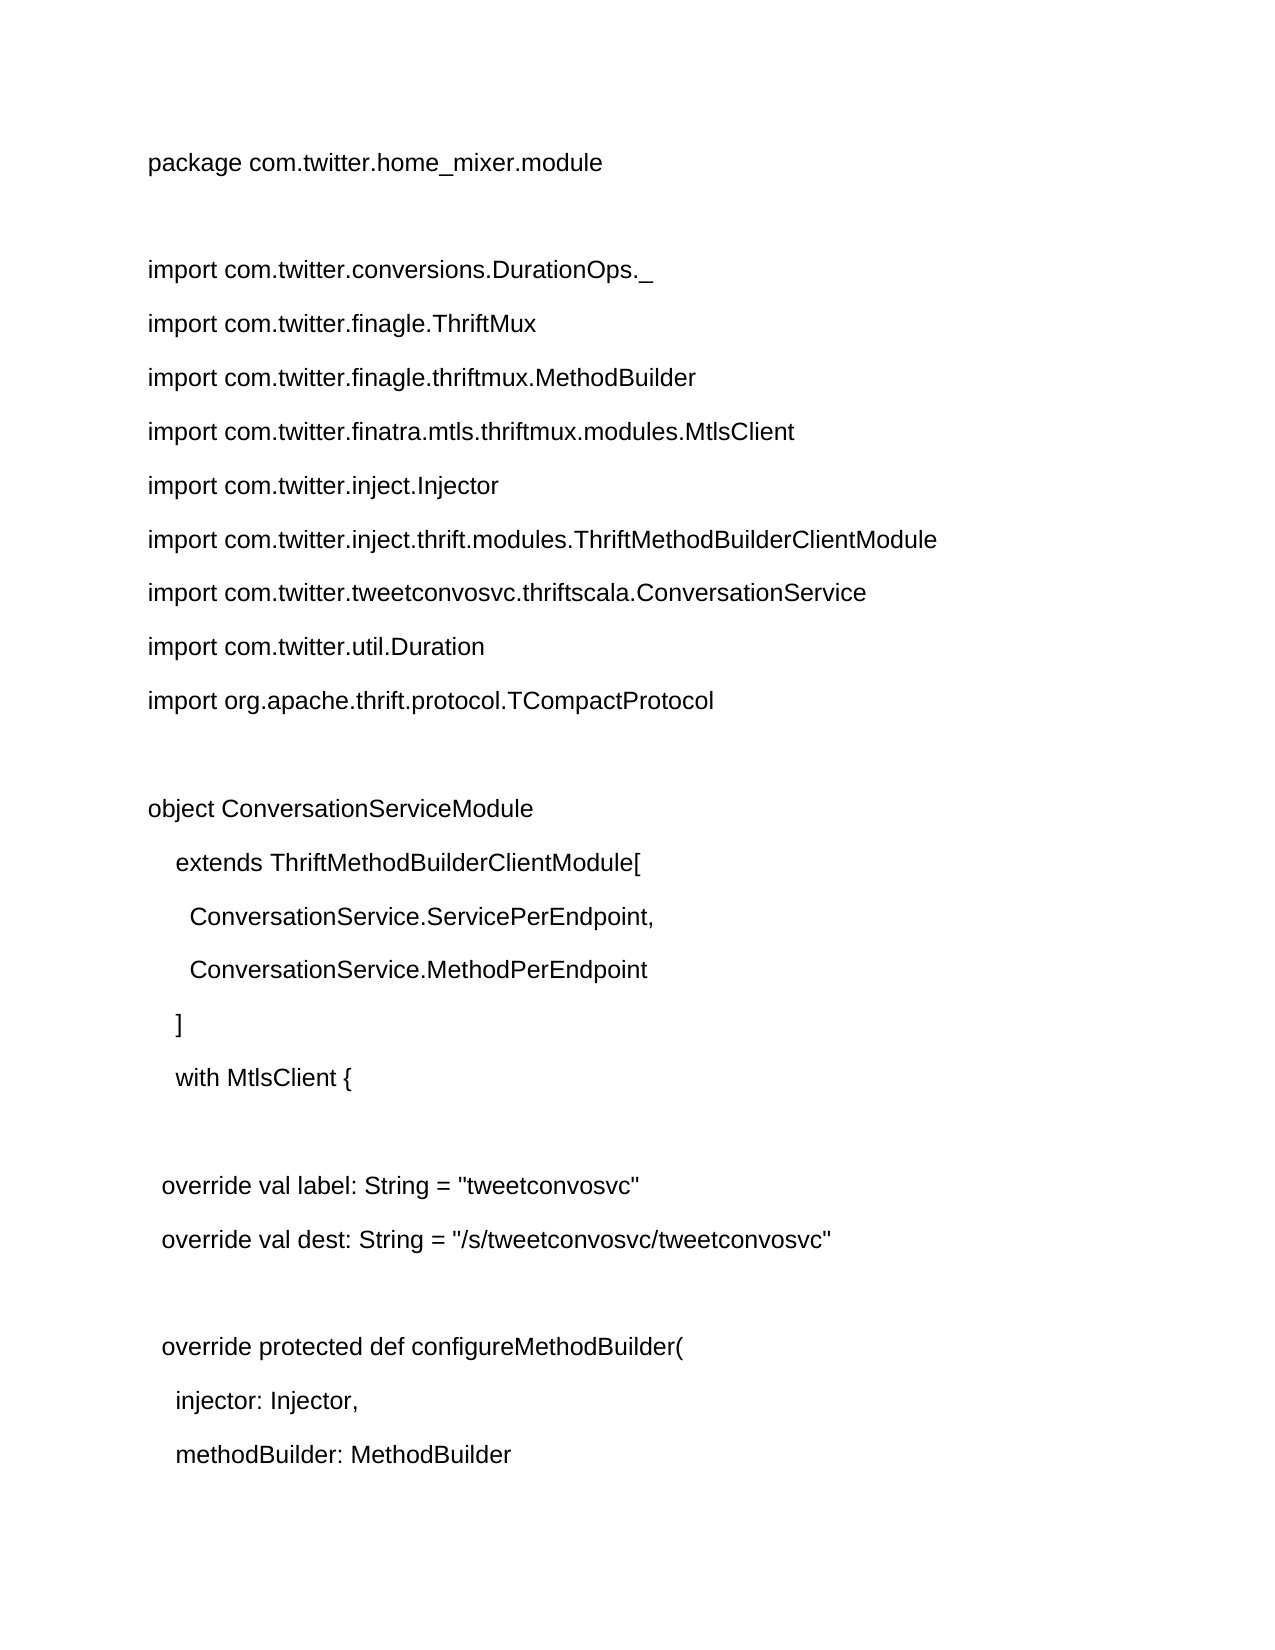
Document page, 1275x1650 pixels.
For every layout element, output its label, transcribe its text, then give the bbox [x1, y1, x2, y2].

text import org.apache.thrift.protocol.TCompactProtocol [148, 686, 1127, 715]
text with MtlsClient { [148, 1063, 1127, 1092]
text import com.twitter.inject.Injector [148, 471, 1127, 499]
text extends ThriftMethodBuilderClientModule[ [148, 848, 1127, 876]
text methodBuilder: MethodBuilder [148, 1440, 1127, 1469]
text import com.twitter.inject.thrift.modules.ThriftMethodBuilderClientModule [148, 524, 1127, 553]
text ConversationService.MethodPerEndpoint [148, 955, 1127, 984]
text import com.twitter.finagle.thriftmux.MethodBuilder [148, 363, 1127, 392]
text ] [148, 1009, 1127, 1038]
text injector: Injector, [148, 1386, 1127, 1415]
text import com.twitter.finatra.mtls.thriftmux.modules.MtlsClient [148, 417, 1127, 446]
text object ConversationServiceModule [148, 794, 1127, 823]
text ConversationService.ServicePerEndpoint, [148, 902, 1127, 930]
text override val label: String = "tweetconvosvc" [148, 1171, 1127, 1199]
text import com.twitter.tweetconvosvc.thriftscala.ConversationService [148, 578, 1127, 607]
text import com.twitter.util.Duration [148, 632, 1127, 661]
text import com.twitter.finagle.ThriftMux [148, 309, 1127, 338]
text import com.twitter.conversions.DurationOps._ [148, 255, 1127, 284]
text override protected def configureMethodBuilder( [148, 1332, 1127, 1361]
text package com.twitter.home_mixer.module [148, 148, 1127, 176]
text override val dest: String = "/s/tweetconvosvc/tweetconvosvc" [148, 1225, 1127, 1253]
